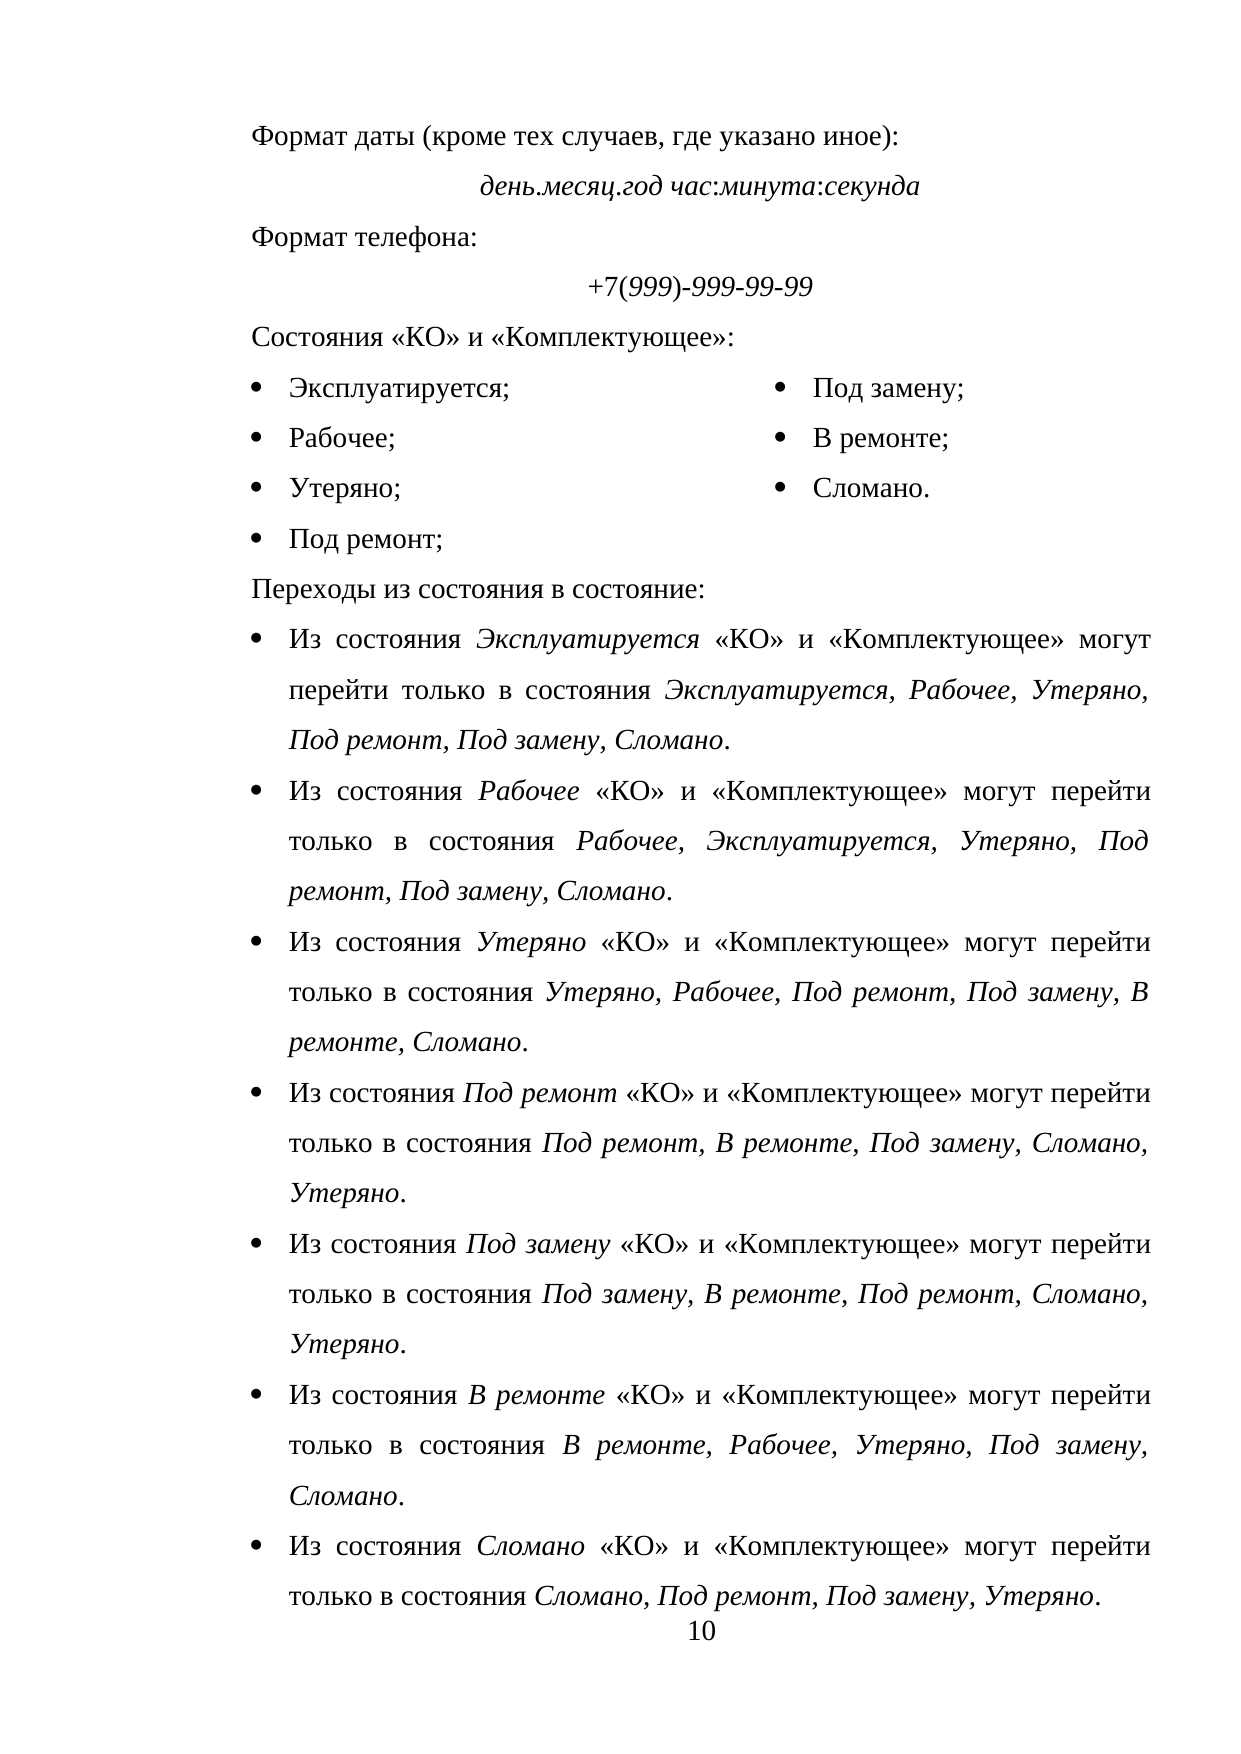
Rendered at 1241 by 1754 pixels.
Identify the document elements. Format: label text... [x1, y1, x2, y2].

list Из состояния Эксплуатируется «КО» и «Комплектующее» могут перейти только в состояния Эксплуатируется, Рабочее, Утеряно, Под ремонт, Под замену, Сломано. [251, 622, 1152, 756]
list Из состояния Утеряно «КО» и «Комплектующее» могут перейти только в состояния Утеряно, Рабочее, Под ремонт, Под замену, В ремонте, Сломано. [251, 924, 1152, 1058]
text +7(999)-999-99-99 [177, 269, 1152, 303]
text день.месяц.год час:минута:секунда [251, 168, 1152, 202]
list Под замену; [775, 370, 1152, 403]
list Из состояния Под ремонт «КО» и «Комплектующее» могут перейти только в состояния Под ремонт, В ремонте, Под замену, Сломано, Утеряно. [251, 1075, 1152, 1209]
text Формат даты (кроме тех случаев, где указано иное): [251, 118, 1152, 152]
list Эксплуатируется; [251, 370, 627, 403]
list Утеряно; [251, 471, 627, 504]
list В ремонте; [775, 420, 1152, 454]
text Формат телефона: [177, 219, 1152, 252]
list Из состояния В ремонте «КО» и «Комплектующее» могут перейти только в состояния В ремонте, Рабочее, Утеряно, Под замену, Сломано. [251, 1377, 1152, 1511]
list Под ремонт; [251, 521, 627, 554]
list Сломано. [775, 471, 1152, 504]
list Рабочее; [251, 420, 627, 454]
list Из состояния Под замену «КО» и «Комплектующее» могут перейти только в состояния Под замену, В ремонте, Под ремонт, Сломано, Утеряно. [251, 1226, 1152, 1360]
list Из состояния Рабочее «КО» и «Комплектующее» могут перейти только в состояния Рабочее, Эксплуатируется, Утеряно, Под ремонт, Под замену, Сломано. [251, 773, 1152, 907]
text Состояния «КО» и «Комплектующее»: [251, 319, 1152, 353]
list Из состояния Сломано «КО» и «Комплектующее» могут перейти только в состояния Сломано, Под ремонт, Под замену, Утеряно. [251, 1528, 1152, 1612]
text Переходы из состояния в состояние: [177, 571, 1152, 605]
